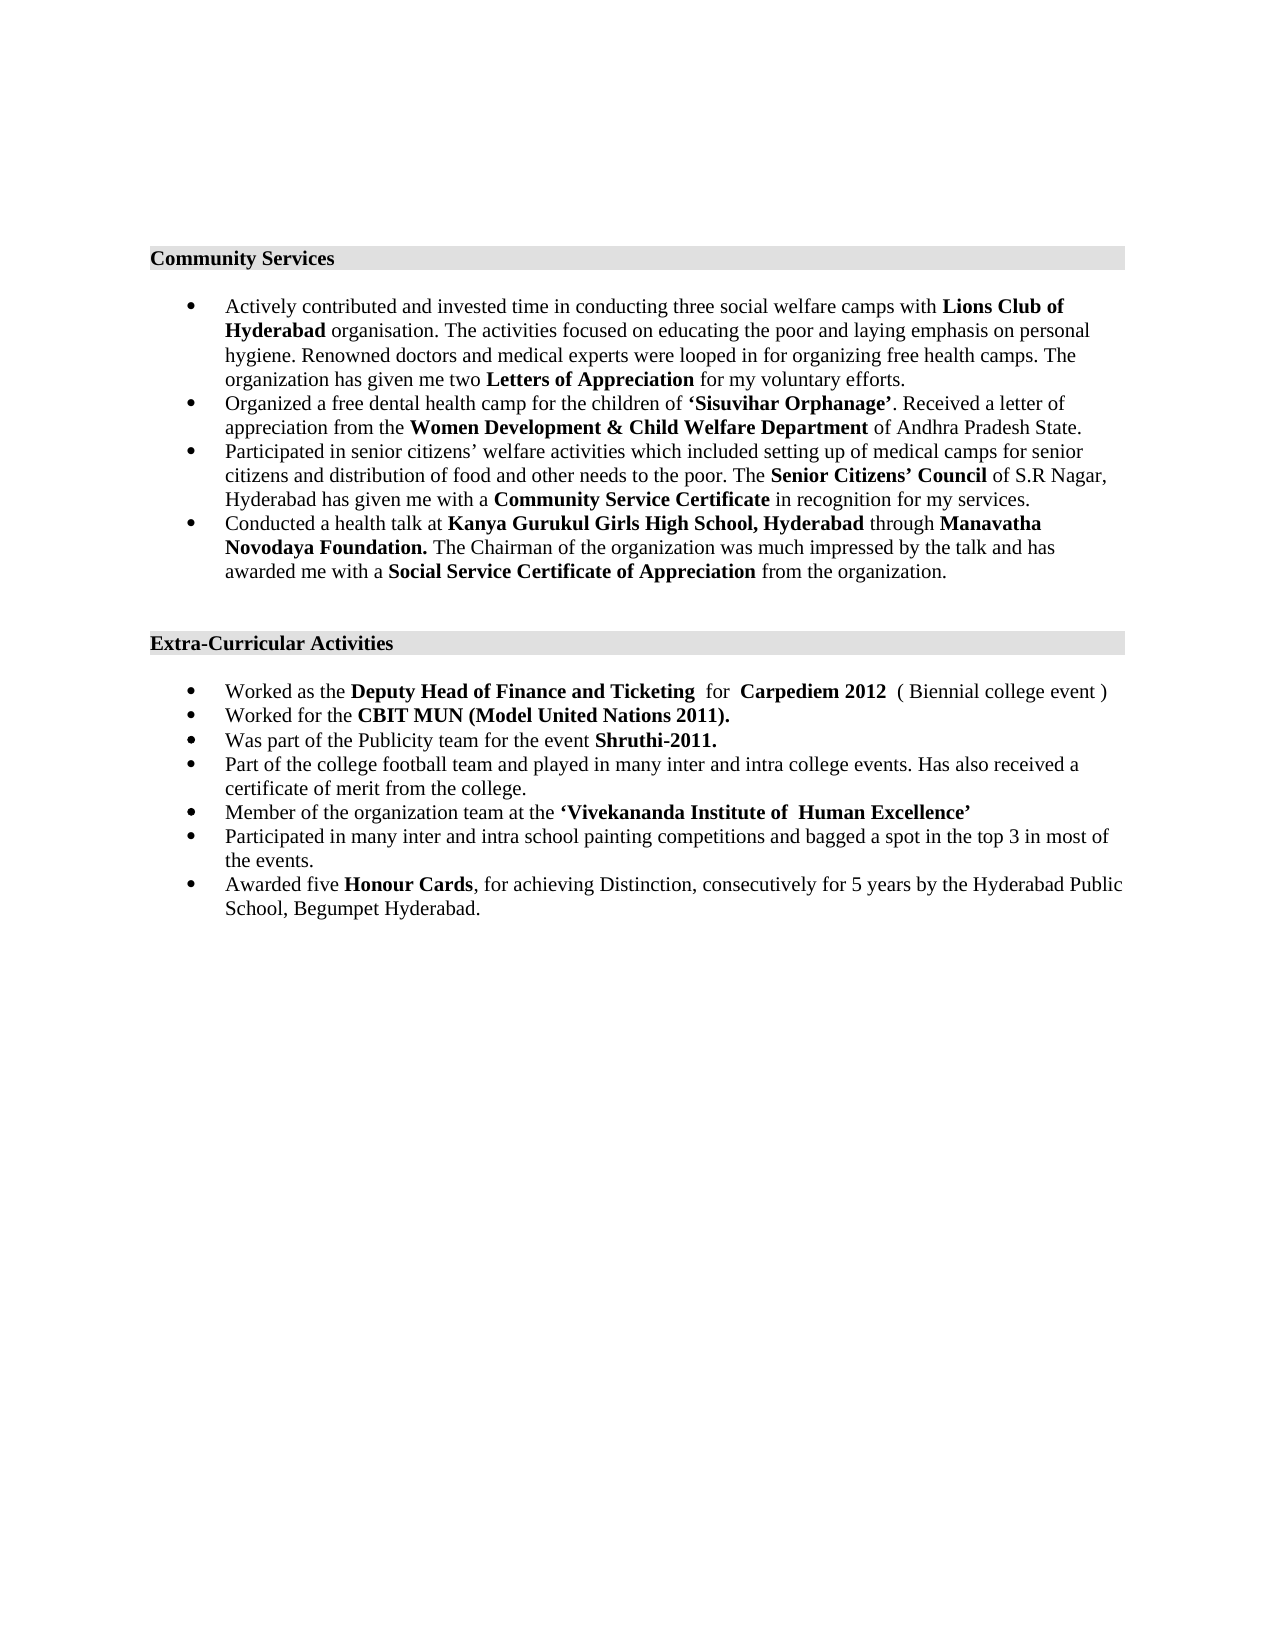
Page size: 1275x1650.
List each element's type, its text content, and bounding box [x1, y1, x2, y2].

list Worked as the Deputy Head of Finance and Ticketing for Carpediem 2012 ( Biennial college event ) [187, 679, 1125, 703]
list Part of the college football team and played in many inter and intra college events. Has also received a certificate of merit from the college. [187, 752, 1125, 800]
text Community Services [150, 246, 1125, 270]
list Actively contributed and invested time in conducting three social welfare camps with Lions Club of Hyderabad organisation. The activities focused on educating the poor and laying emphasis on personal hygiene. Renowned doctors and medical experts were looped in for organizing free health camps. The organization has given me two Letters of Appreciation for my voluntary efforts. [187, 294, 1125, 391]
list Worked for the CBIT MUN (Model United Nations 2011). [187, 703, 1125, 727]
list Awarded five Honour Cards, for achieving Distinction, consecutively for 5 years by the Hyderabad Public School, Begumpet Hyderabad. [187, 872, 1125, 920]
list Was part of the Publicity team for the event Shruthi-2011. [187, 727, 1125, 752]
list Member of the organization team at the ‘Vivekananda Institute of Human Excellence’ [187, 800, 1125, 824]
text Extra-Curricular Activities [150, 631, 1125, 655]
list Participated in senior citizens’ welfare activities which included setting up of medical camps for senior citizens and distribution of food and other needs to the poor. The Senior Citizens’ Council of S.R Nagar, Hyderabad has given me with a Community Service Certificate in recognition for my services. [187, 439, 1125, 511]
list Organized a free dental health camp for the children of ‘Sisuvihar Orphanage’. Received a letter of appreciation from the Women Development & Child Welfare Department of Andhra Pradesh State. [187, 391, 1125, 439]
list Participated in many inter and intra school painting competitions and bagged a spot in the top 3 in most of the events. [187, 824, 1125, 872]
list Conducted a health talk at Kanya Gurukul Girls High School, Hyderabad through Manavatha Novodaya Foundation. The Chairman of the organization was much impressed by the talk and has awarded me with a Social Service Certificate of Appreciation from the organization. [187, 511, 1125, 583]
